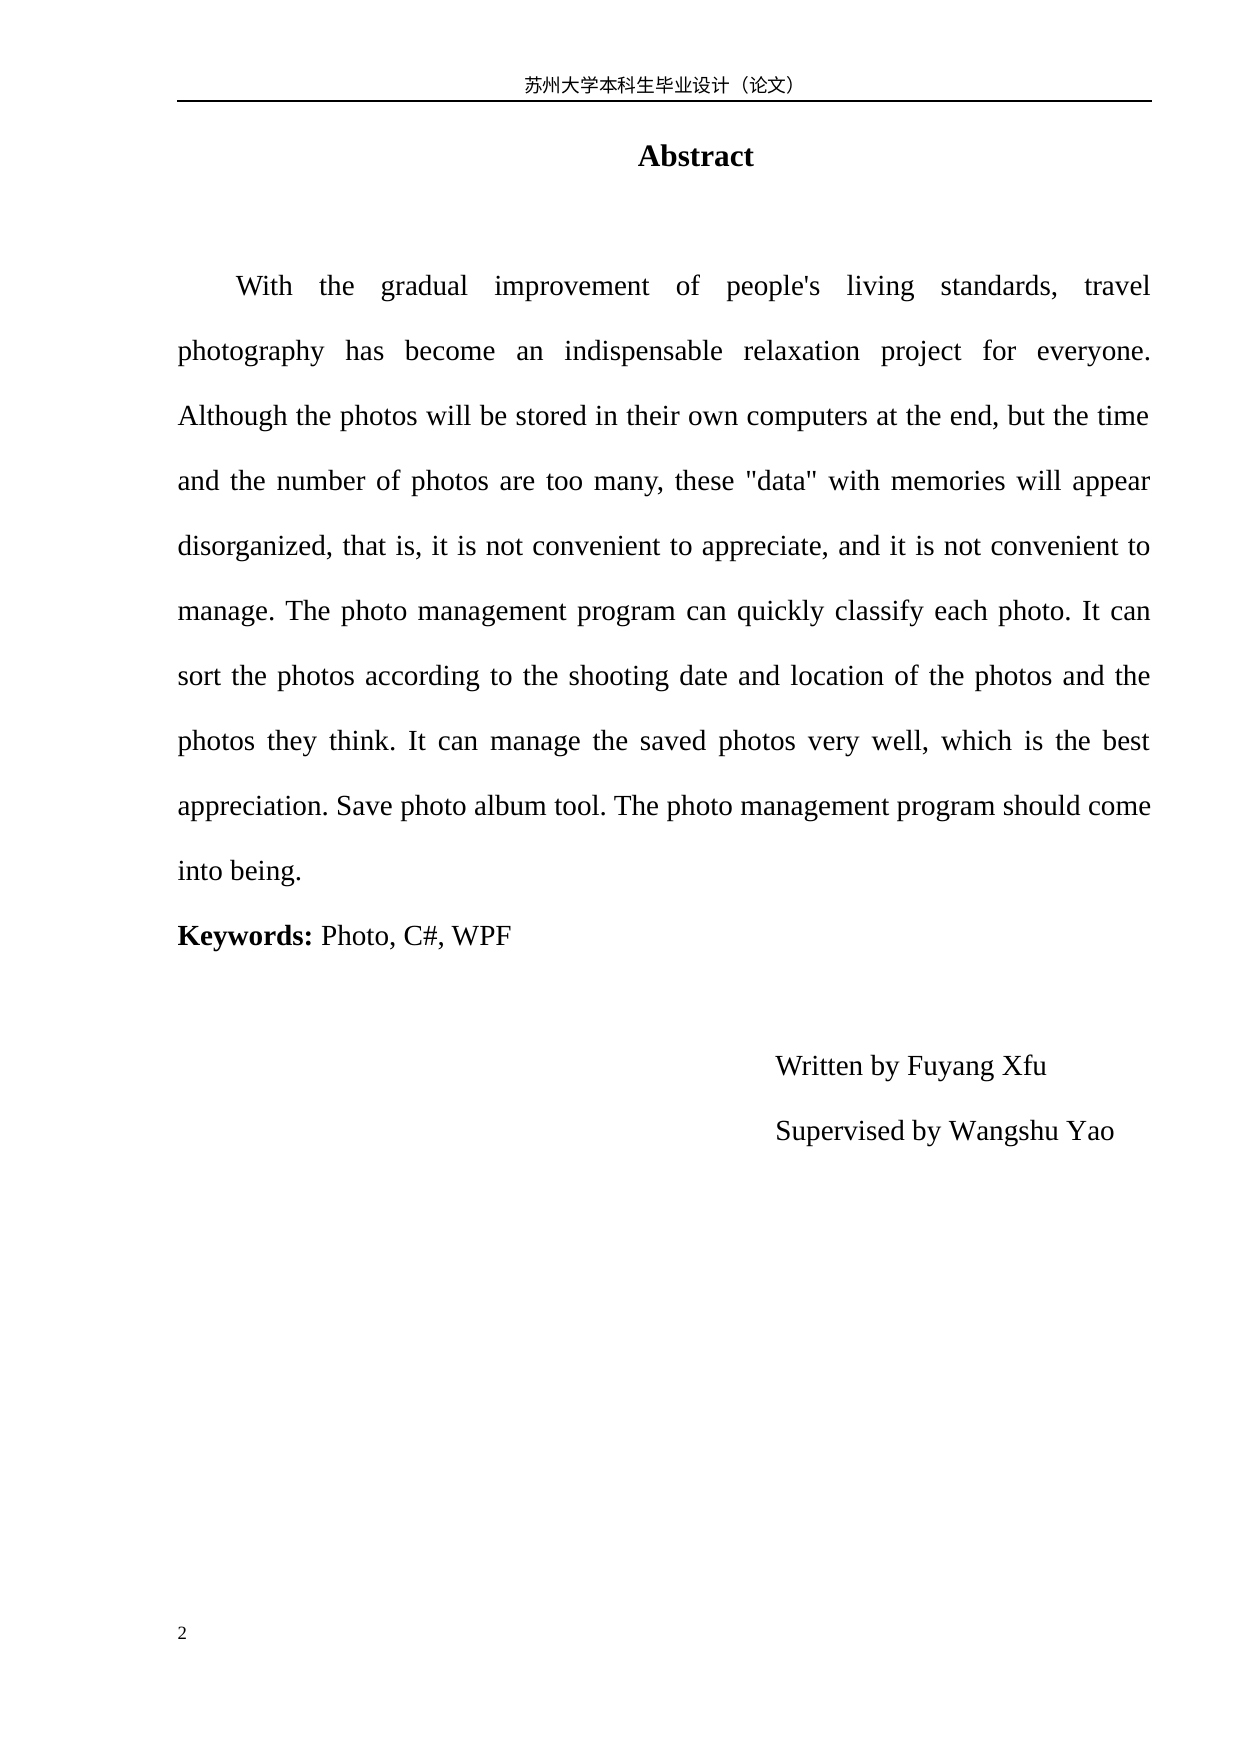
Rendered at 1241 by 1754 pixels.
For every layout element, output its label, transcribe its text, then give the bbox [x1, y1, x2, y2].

text With the gradual improvement of people's living standards, travel photography has become an indispensable relaxation project for everyone. Although the photos will be stored in their own computers at the end, but the time and the number of photos are too many, these "data" with memories will appear disorganized, that is, it is not convenient to appreciate, and it is not convenient to manage. The photo management program can quickly classify each photo. It can sort the photos according to the shooting date and location of the photos and the photos they think. It can manage the saved photos very well, which is the best appreciation. Save photo album tool. The photo management program should come into being. [177, 253, 1152, 903]
text Abstract [177, 123, 1152, 188]
text Written by Fuyang Xfu [177, 1033, 1152, 1098]
text Supervised by Wangshu Yao [177, 1098, 1152, 1163]
text Keywords: Photo, C#, WPF [177, 903, 1152, 968]
